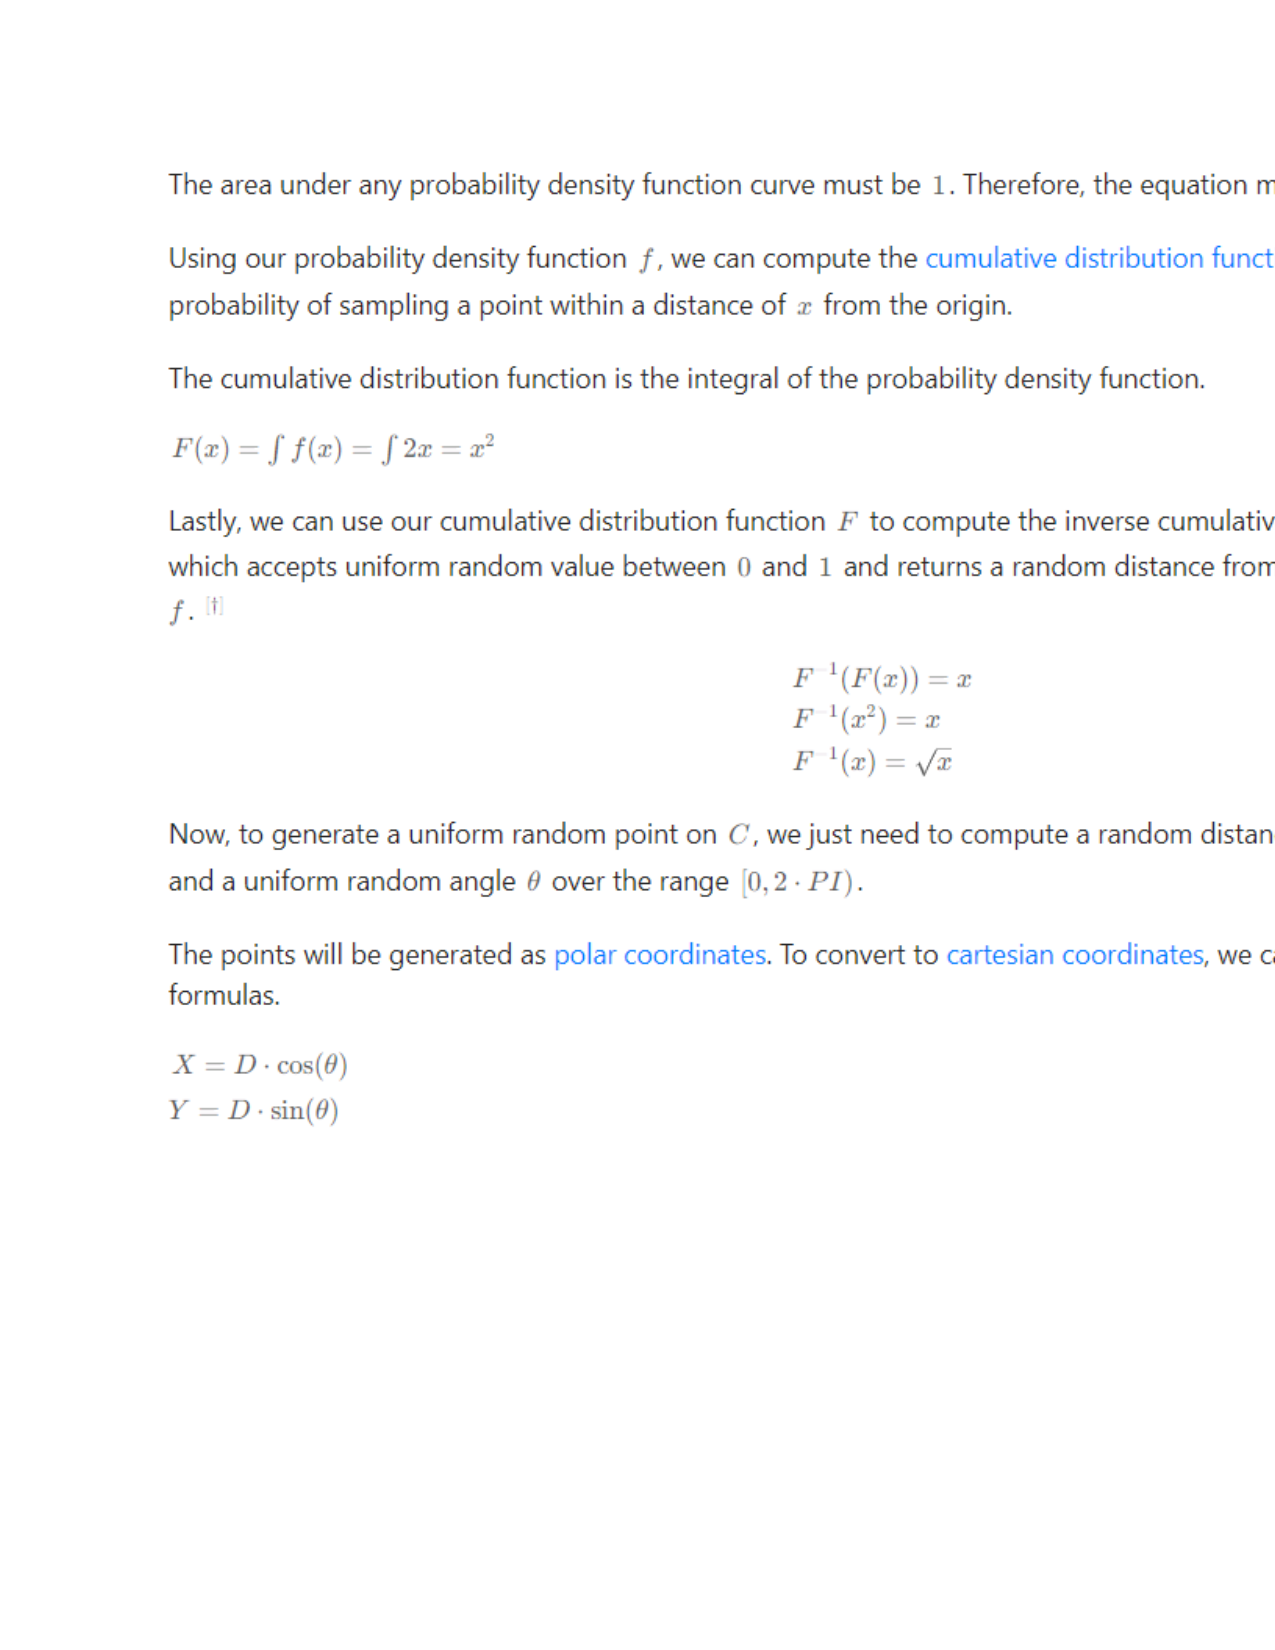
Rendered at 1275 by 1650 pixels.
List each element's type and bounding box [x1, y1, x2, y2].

picture [150, 150, 1275, 1149]
